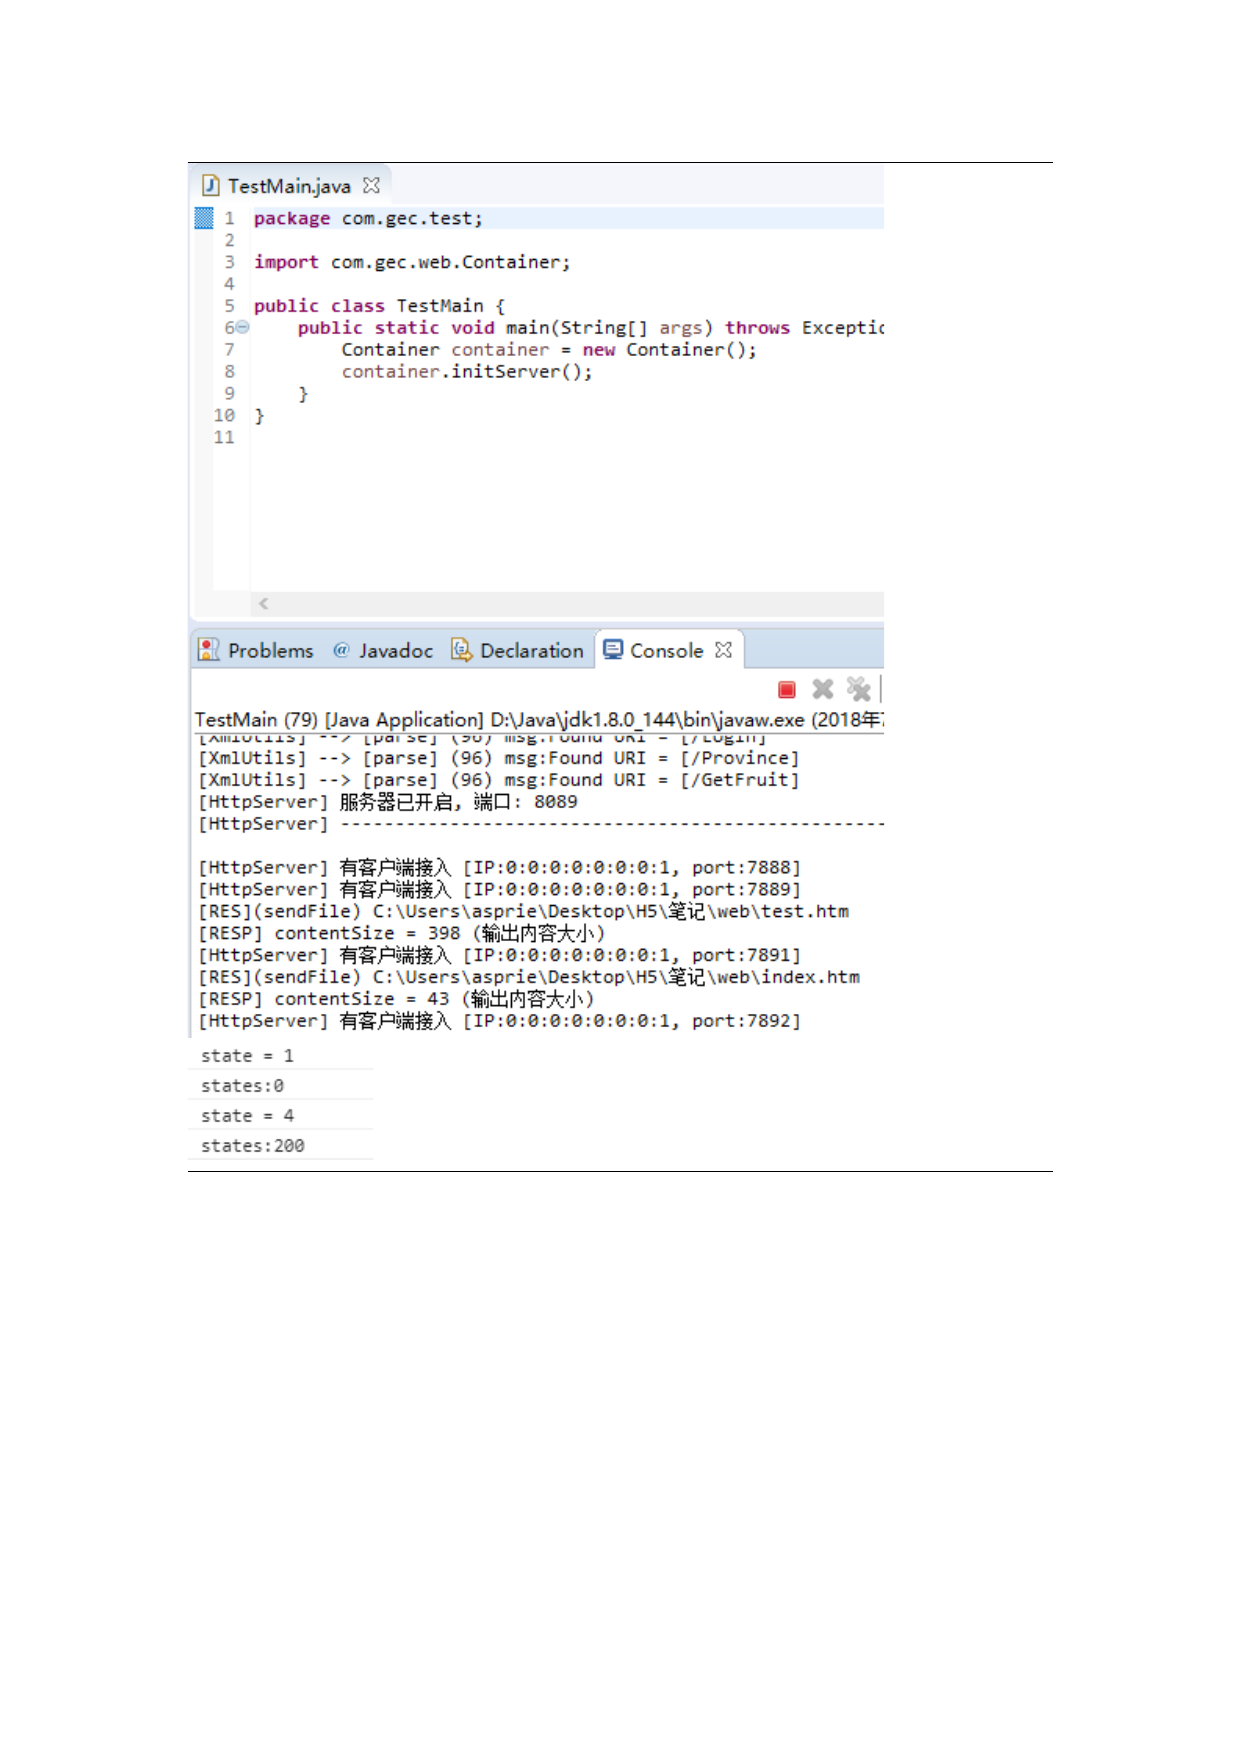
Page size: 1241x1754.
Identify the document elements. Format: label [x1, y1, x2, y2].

picture [187, 163, 885, 1038]
picture [187, 1040, 374, 1160]
